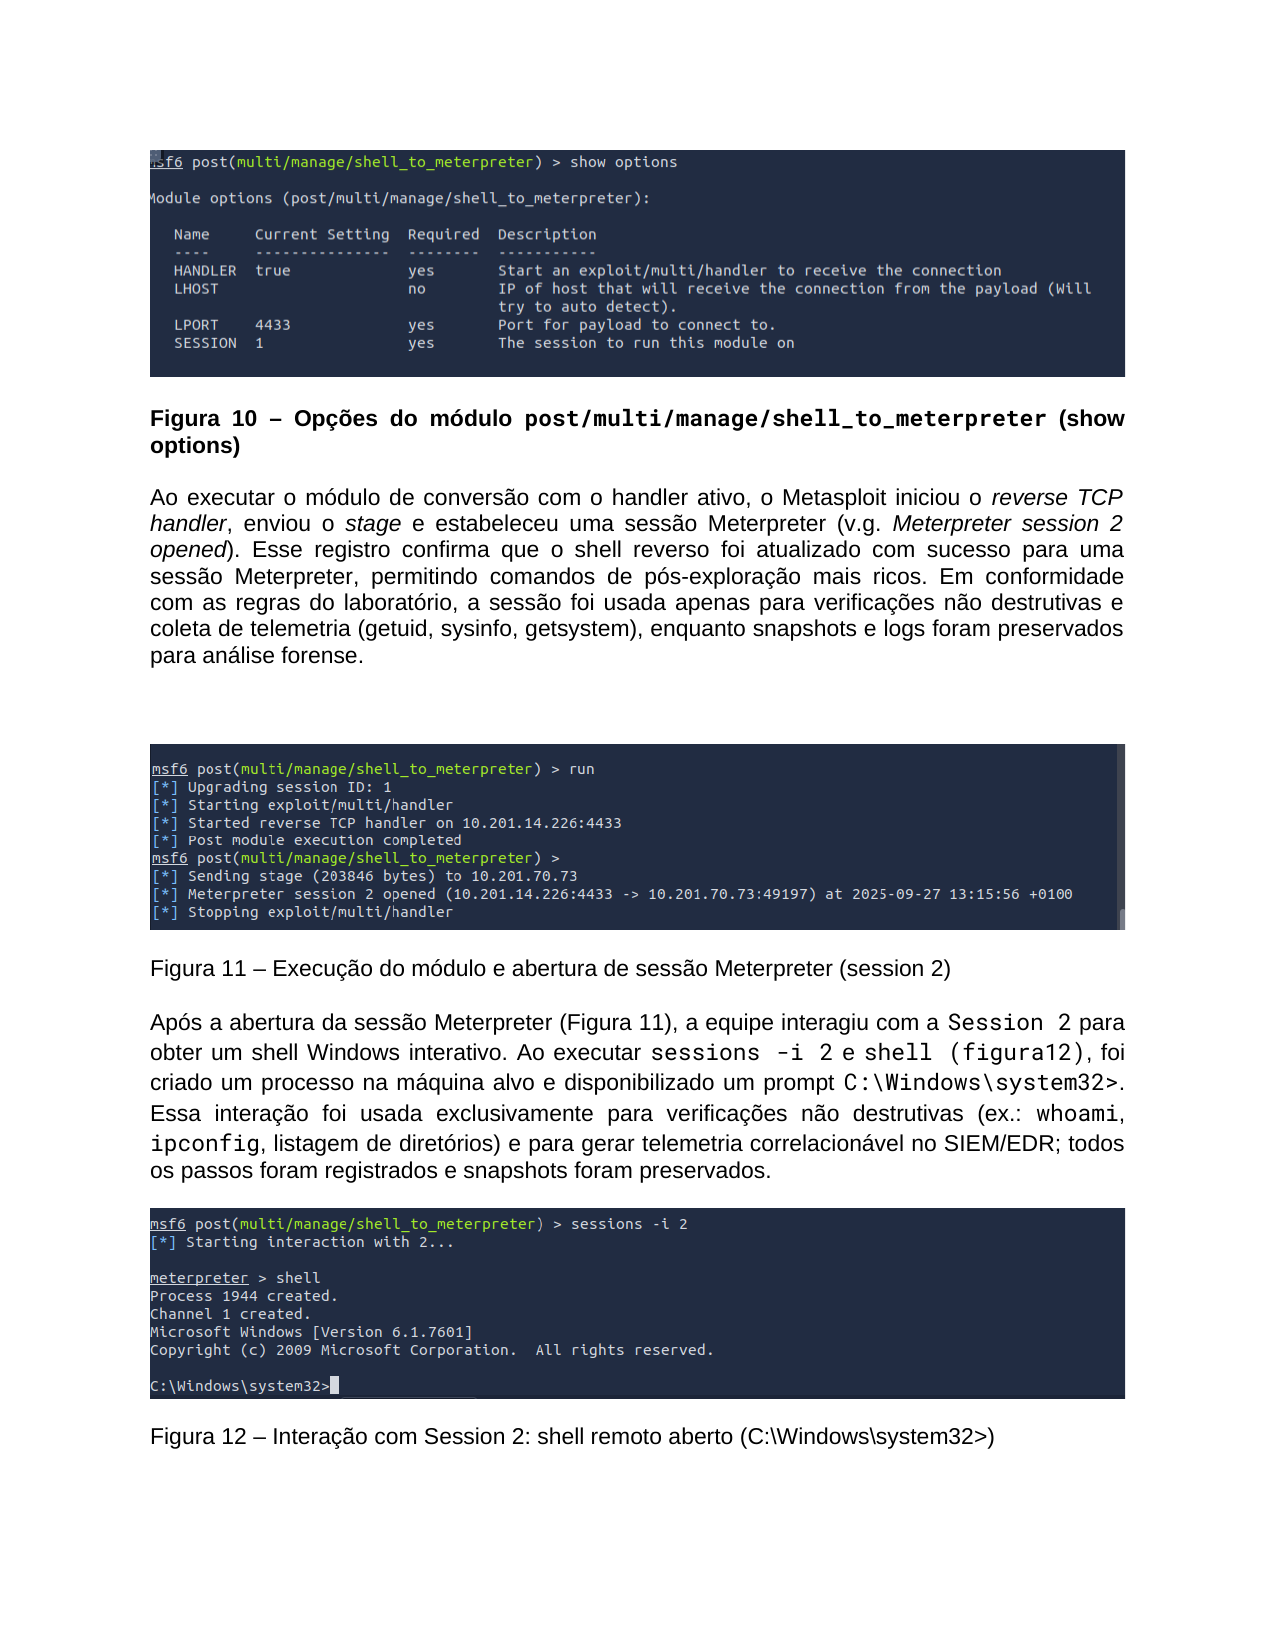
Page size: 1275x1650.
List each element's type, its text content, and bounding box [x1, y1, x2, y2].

picture [150, 744, 1125, 930]
text Figura 12 – Interação com Session 2: shell remoto aberto (C:\Windows\system32>) [150, 1423, 1125, 1449]
text Após a abertura da sessão Meterpreter (Figura 11), a equipe interagiu com a Session 2 para obter um shell Windows interativo. Ao executar sessions -i 2 e shell (figura12), foi criado um processo na máquina alvo e disponibilizado um prompt C:\Windows\system32>. Essa interação foi usada exclusivamente para verificações não destrutivas (ex.: whoami, ipconfig, listagem de diretórios) e para gerar telemetria correlacionável no SIEM/EDR; todos os passos foram registrados e snapshots foram preservados. [150, 1006, 1125, 1184]
picture [150, 1208, 1125, 1399]
text Figura 11 – Execução do módulo e abertura de sessão Meterpreter (session 2) [150, 955, 1125, 981]
picture [150, 150, 1125, 377]
text Figura 10 – Opções do módulo post/multi/manage/shell_to_meterpreter (show options) [150, 402, 1125, 459]
text Ao executar o módulo de conversão com o handler ativo, o Metasploit iniciou o reverse TCP handler, enviou o stage e estabeleceu uma sessão Meterpreter (v.g. Meterpreter session 2 opened). Esse registro confirma que o shell reverso foi atualizado com sucesso para uma sessão Meterpreter, permitindo comandos de pós-exploração mais ricos. Em conformidade com as regras do laboratório, a sessão foi usada apenas para verificações não destrutivas e coleta de telemetria (getuid, sysinfo, getsystem), enquanto snapshots e logs foram preservados para análise forense. [150, 484, 1125, 668]
